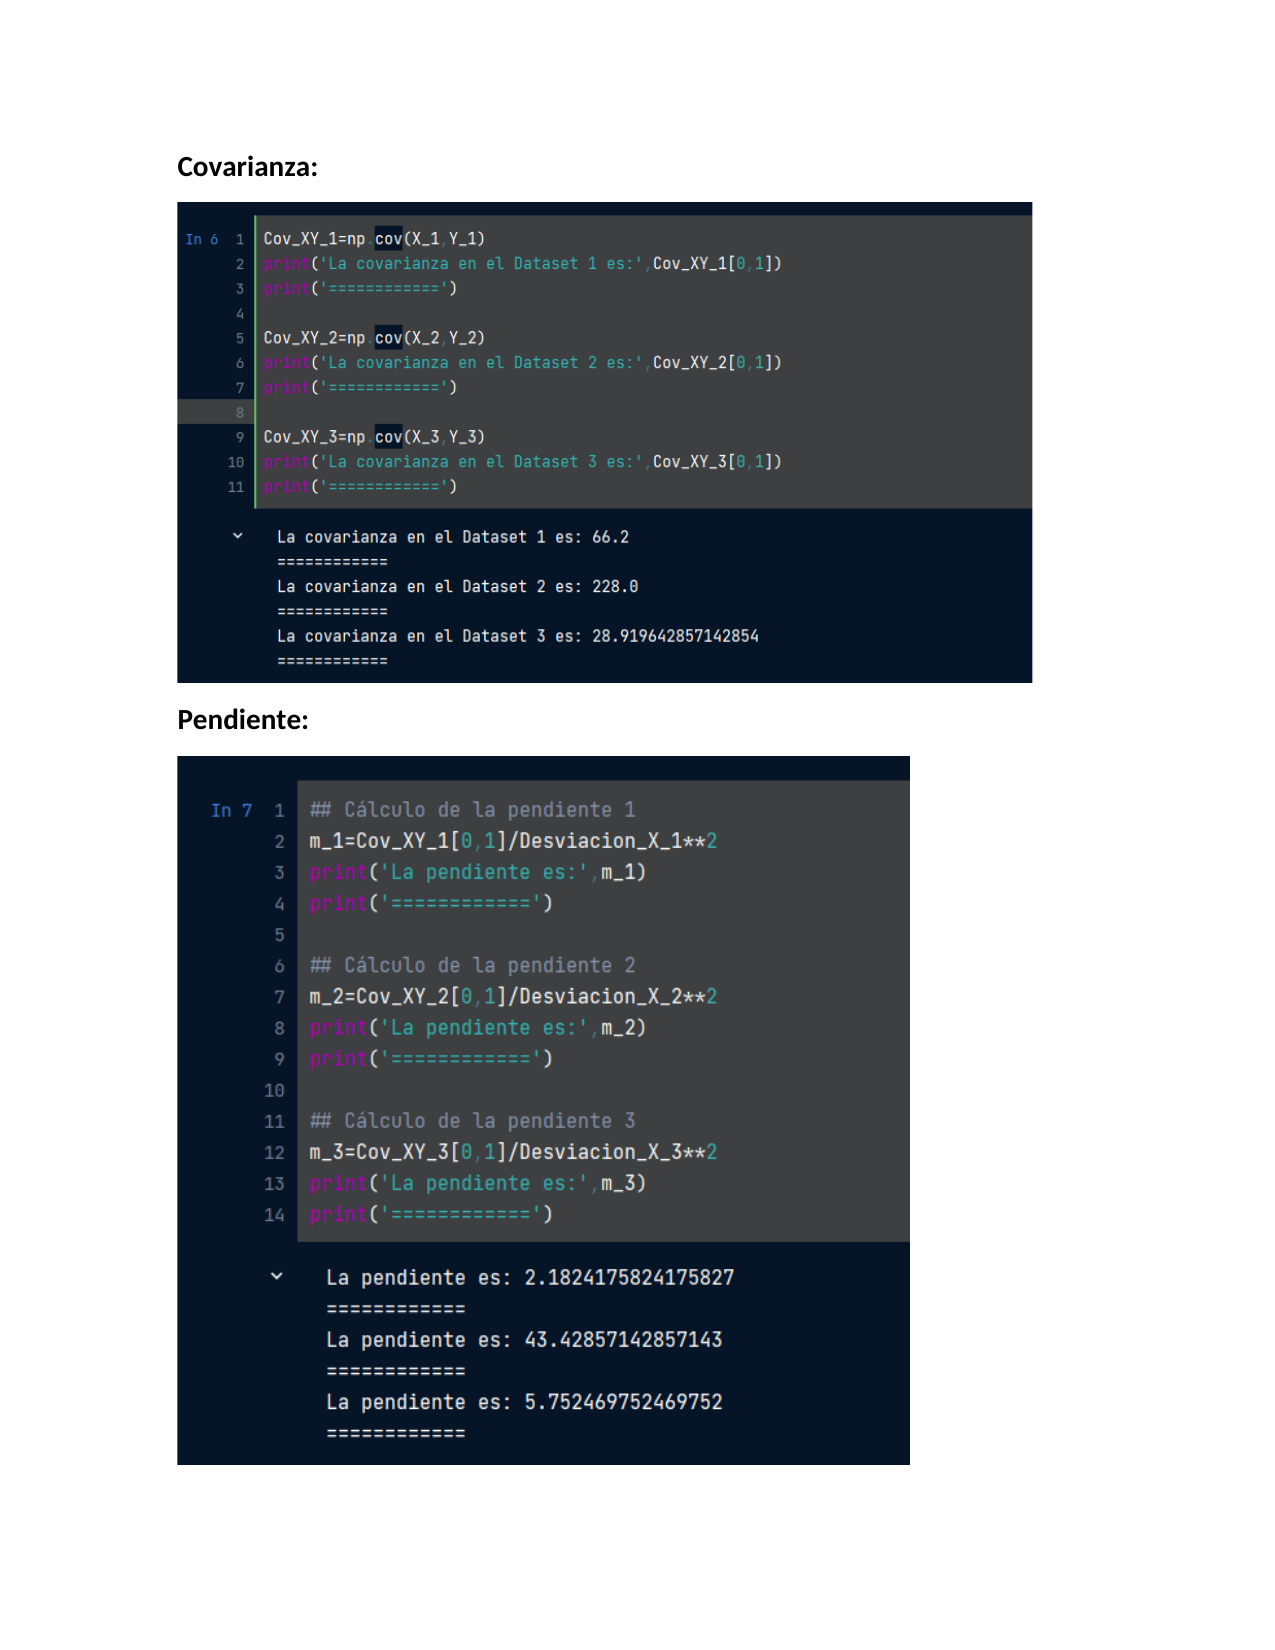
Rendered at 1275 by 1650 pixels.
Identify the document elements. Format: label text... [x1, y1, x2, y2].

text Covarianza: [177, 148, 1098, 183]
picture [177, 756, 910, 1465]
picture [177, 202, 1033, 683]
text Pendiente: [177, 701, 1098, 737]
